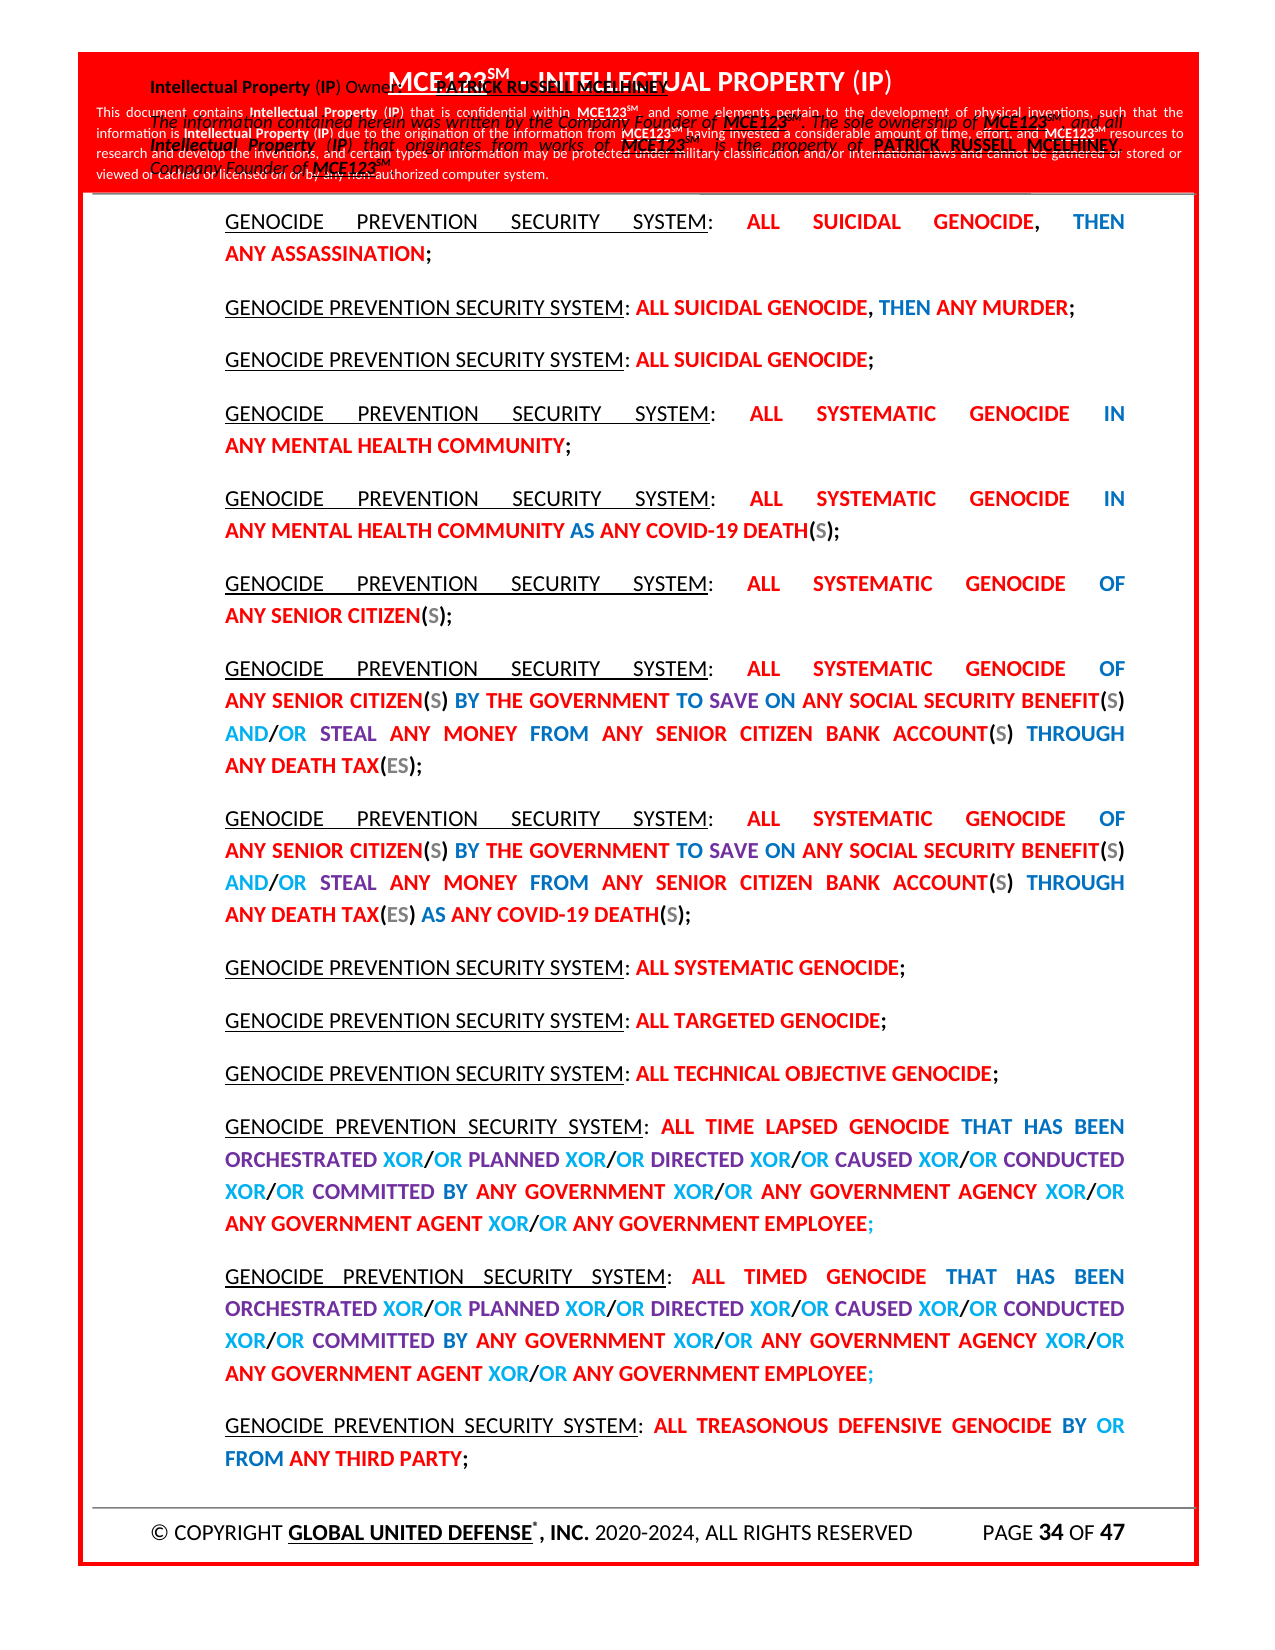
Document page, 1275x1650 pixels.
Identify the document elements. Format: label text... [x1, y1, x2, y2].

text GENOCIDE PREVENTION SECURITY SYSTEM: ALL SUICIDAL GENOCIDE; [225, 346, 1125, 374]
text GENOCIDE PREVENTION SECURITY SYSTEM: ALL SYSTEMATIC GENOCIDE OF ANY SENIOR CITIZEN(S); [225, 569, 1125, 629]
text GENOCIDE PREVENTION SECURITY SYSTEM: ALL TIMED GENOCIDE THAT HAS BEEN ORCHESTRATED XOR/OR PLANNED XOR/OR DIRECTED XOR/OR CAUSED XOR/OR CONDUCTED XOR/OR COMMITTED BY ANY GOVERNMENT XOR/OR ANY GOVERNMENT AGENCY XOR/OR ANY GOVERNMENT AGENT XOR/OR ANY GOVERNMENT EMPLOYEE; [225, 1262, 1125, 1387]
text GENOCIDE PREVENTION SECURITY SYSTEM: ALL SYSTEMATIC GENOCIDE OF ANY SENIOR CITIZEN(S) BY THE GOVERNMENT TO SAVE ON ANY SOCIAL SECURITY BENEFIT(S) AND/OR STEAL ANY MONEY FROM ANY SENIOR CITIZEN BANK ACCOUNT(S) THROUGH ANY DEATH TAX(ES); [225, 654, 1125, 779]
text GENOCIDE PREVENTION SECURITY SYSTEM: ALL TIME LAPSED GENOCIDE THAT HAS BEEN ORCHESTRATED XOR/OR PLANNED XOR/OR DIRECTED XOR/OR CAUSED XOR/OR CONDUCTED XOR/OR COMMITTED BY ANY GOVERNMENT XOR/OR ANY GOVERNMENT AGENCY XOR/OR ANY GOVERNMENT AGENT XOR/OR ANY GOVERNMENT EMPLOYEE; [225, 1112, 1125, 1237]
text GENOCIDE PREVENTION SECURITY SYSTEM: ALL SYSTEMATIC GENOCIDE; [225, 953, 1125, 981]
text GENOCIDE PREVENTION SECURITY SYSTEM: ALL SUICIDAL GENOCIDE, THEN ANY MURDER; [225, 293, 1125, 321]
text GENOCIDE PREVENTION SECURITY SYSTEM: ALL TREASONOUS DEFENSIVE GENOCIDE BY OR FROM ANY THIRD PARTY; [225, 1412, 1125, 1472]
text GENOCIDE PREVENTION SECURITY SYSTEM: ALL TECHNICAL OBJECTIVE GENOCIDE; [225, 1059, 1125, 1087]
text GENOCIDE PREVENTION SECURITY SYSTEM: ALL SYSTEMATIC GENOCIDE OF ANY SENIOR CITIZEN(S) BY THE GOVERNMENT TO SAVE ON ANY SOCIAL SECURITY BENEFIT(S) AND/OR STEAL ANY MONEY FROM ANY SENIOR CITIZEN BANK ACCOUNT(S) THROUGH ANY DEATH TAX(ES) AS ANY COVID-19 DEATH(S); [225, 804, 1125, 928]
text GENOCIDE PREVENTION SECURITY SYSTEM: ALL SYSTEMATIC GENOCIDE IN ANY MENTAL HEALTH COMMUNITY AS ANY COVID-19 DEATH(S); [225, 484, 1125, 544]
text GENOCIDE PREVENTION SECURITY SYSTEM: ALL SYSTEMATIC GENOCIDE IN ANY MENTAL HEALTH COMMUNITY; [225, 399, 1125, 459]
text GENOCIDE PREVENTION SECURITY SYSTEM: ALL TARGETED GENOCIDE; [225, 1006, 1125, 1034]
text GENOCIDE PREVENTION SECURITY SYSTEM: ALL SUICIDAL GENOCIDE, THEN ANY ASSASSINATION; [225, 207, 1125, 268]
